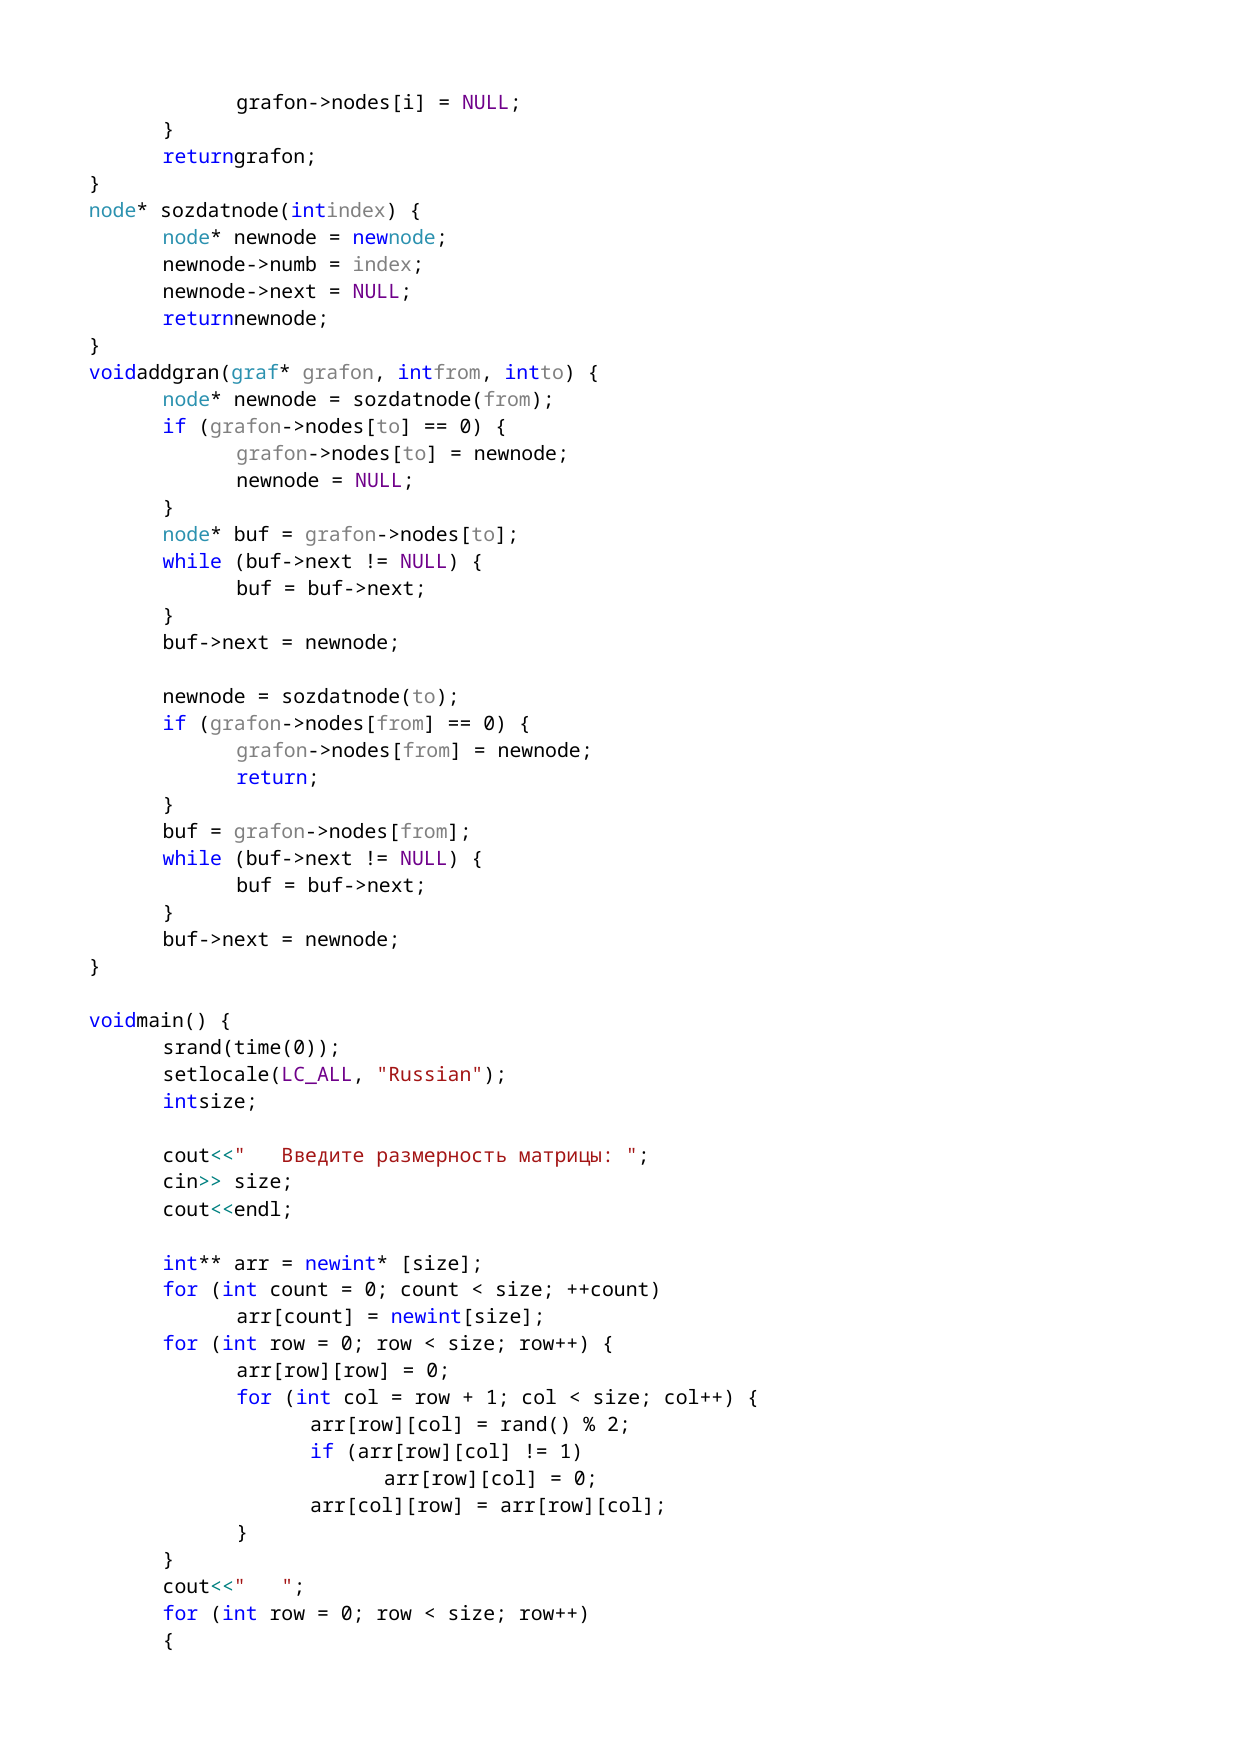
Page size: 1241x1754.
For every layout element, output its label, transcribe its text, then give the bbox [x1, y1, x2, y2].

text } [89, 601, 1152, 628]
text newnode->numb = index; [89, 251, 1152, 277]
text cout<<" Введите размерность матрицы: "; [89, 1141, 1152, 1168]
text while (buf->next != NULL) { [89, 547, 1152, 574]
text srand(time(0)); [89, 1033, 1152, 1060]
text } [89, 1546, 1152, 1572]
text { [89, 1626, 1152, 1653]
text intsize; [89, 1087, 1152, 1114]
text node* newnode = newnode; [89, 223, 1152, 251]
text newnode->next = NULL; [89, 277, 1152, 304]
text for (int count = 0; count < size; ++count) [89, 1276, 1152, 1303]
text grafon->nodes[to] = newnode; [89, 439, 1152, 466]
text return; [89, 763, 1152, 790]
text if (grafon->nodes[from] == 0) { [89, 709, 1152, 736]
text arr[row][col] = rand() % 2; [89, 1411, 1152, 1438]
text voidaddgran(graf* grafon, intfrom, intto) { [89, 358, 1152, 385]
text buf = buf->next; [89, 871, 1152, 898]
text arr[row][col] = 0; [89, 1464, 1152, 1492]
text buf = buf->next; [89, 574, 1152, 601]
text } [89, 331, 1152, 358]
text voidmain() { [89, 1006, 1152, 1033]
text buf = grafon->nodes[from]; [89, 817, 1152, 844]
text } [89, 493, 1152, 520]
text newnode = sozdatnode(to); [89, 682, 1152, 709]
text arr[count] = newint[size]; [89, 1303, 1152, 1330]
text } [89, 898, 1152, 925]
text cout<<endl; [89, 1195, 1152, 1222]
text if (grafon->nodes[to] == 0) { [89, 412, 1152, 439]
text } [89, 169, 1152, 197]
text returngrafon; [89, 143, 1152, 169]
text node* sozdatnode(intindex) { [89, 197, 1152, 223]
text setlocale(LC_ALL, "Russian"); [89, 1060, 1152, 1087]
text cin>> size; [89, 1168, 1152, 1195]
text returnnewnode; [89, 304, 1152, 331]
text if (arr[row][col] != 1) [89, 1438, 1152, 1464]
text int** arr = newint* [size]; [89, 1249, 1152, 1276]
text arr[row][row] = 0; [89, 1357, 1152, 1384]
text arr[col][row] = arr[row][col]; [89, 1492, 1152, 1518]
text while (buf->next != NULL) { [89, 844, 1152, 871]
text } [89, 116, 1152, 143]
text for (int col = row + 1; col < size; col++) { [89, 1384, 1152, 1411]
text grafon->nodes[i] = NULL; [89, 89, 1152, 116]
text buf->next = newnode; [89, 925, 1152, 952]
text cout<<" "; [89, 1572, 1152, 1599]
text } [89, 952, 1152, 979]
text } [89, 1518, 1152, 1546]
text node* newnode = sozdatnode(from); [89, 385, 1152, 412]
text newnode = NULL; [89, 466, 1152, 493]
text for (int row = 0; row < size; row++) [89, 1599, 1152, 1626]
text node* buf = grafon->nodes[to]; [89, 520, 1152, 547]
text } [89, 790, 1152, 817]
text grafon->nodes[from] = newnode; [89, 736, 1152, 763]
text for (int row = 0; row < size; row++) { [89, 1330, 1152, 1357]
text buf->next = newnode; [89, 628, 1152, 655]
